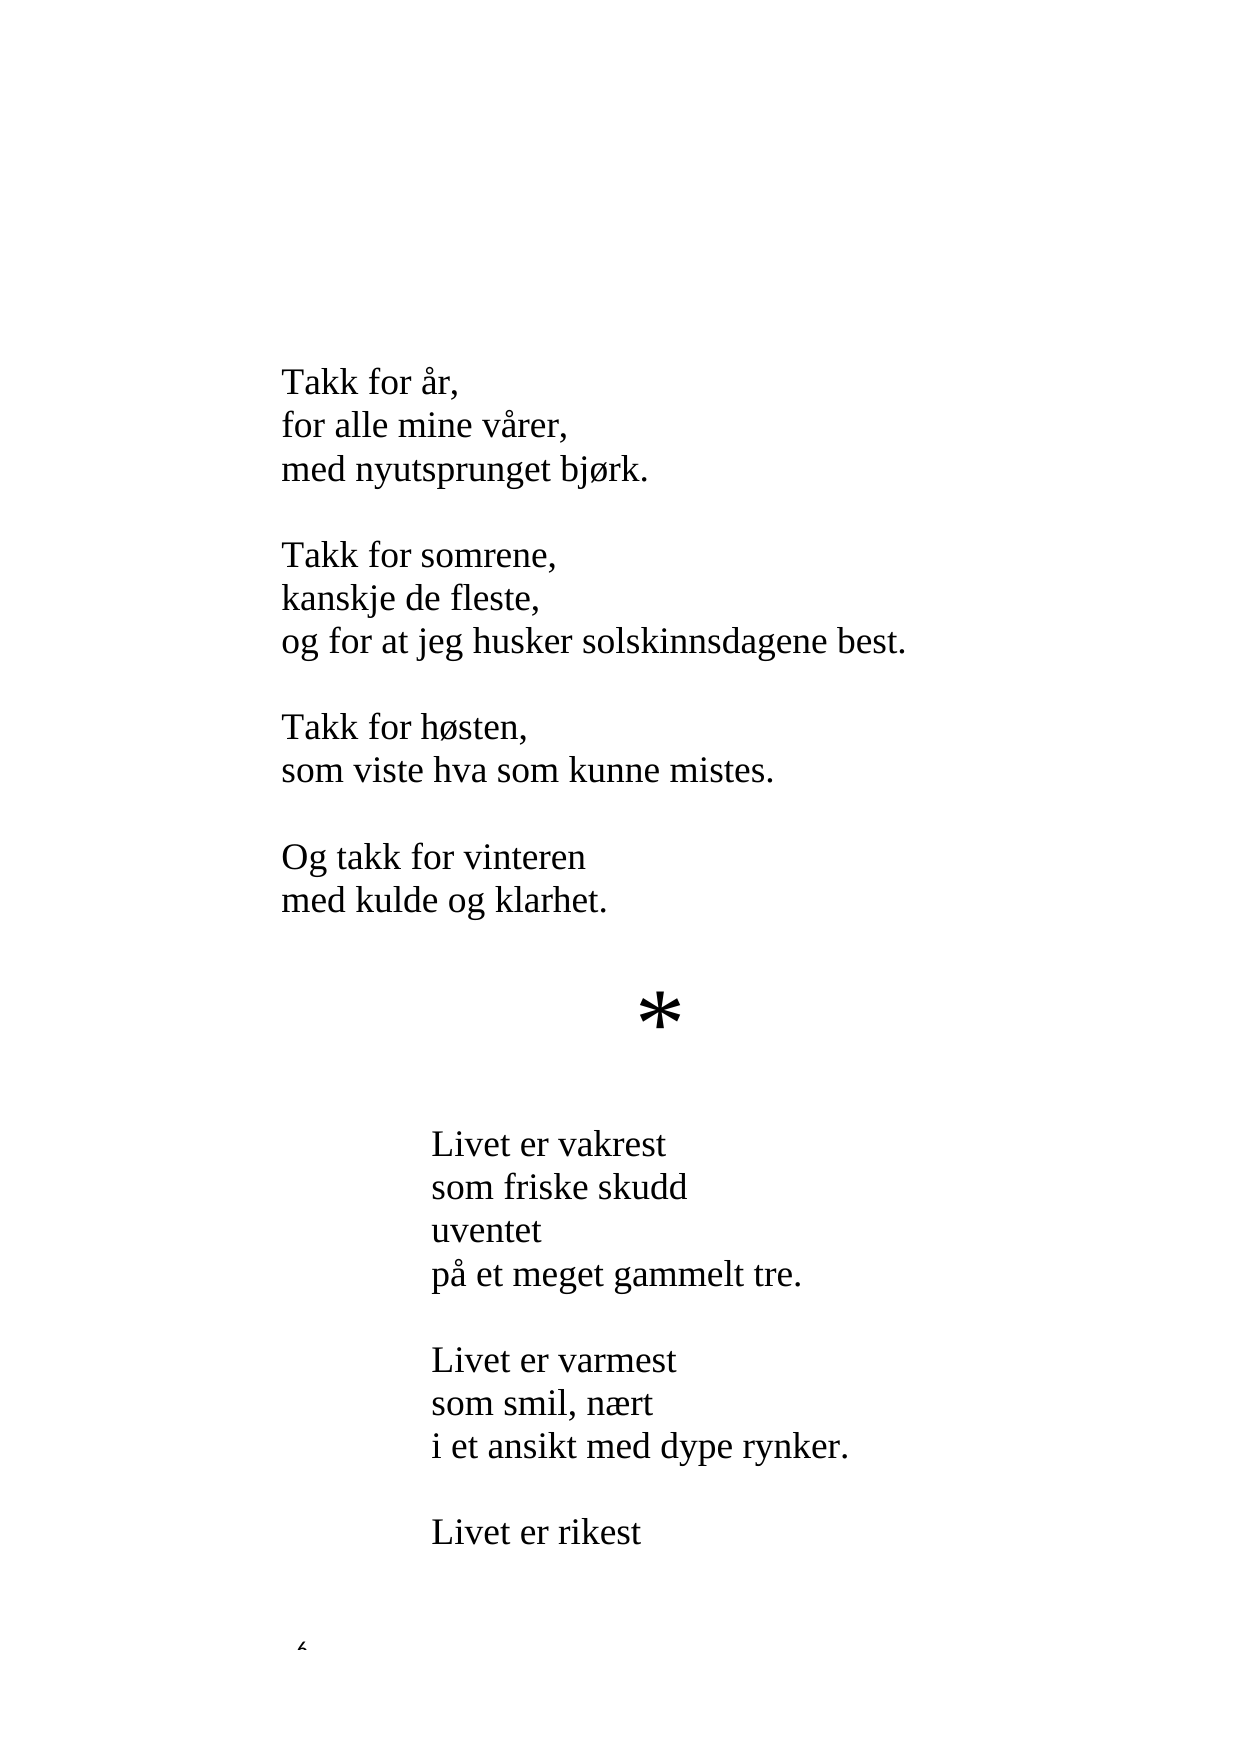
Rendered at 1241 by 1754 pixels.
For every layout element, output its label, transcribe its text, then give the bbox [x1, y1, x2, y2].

text som friske skudd [431, 1165, 1031, 1208]
text Takk for år, [281, 360, 1031, 403]
text uventet [431, 1208, 1031, 1251]
text Livet er rikest [431, 1510, 1031, 1553]
text på et meget gammelt tre. [431, 1251, 1031, 1294]
text Livet er varmest [431, 1337, 1031, 1380]
text Livet er vakrest [281, 1078, 1031, 1165]
text * [281, 920, 1031, 1078]
text med kulde og klarhet. [281, 877, 1031, 920]
text som viste hva som kunne mistes. [281, 748, 1031, 791]
text som smil, nært [431, 1380, 1031, 1423]
text og for at jeg husker solskinnsdagene best. [281, 618, 1031, 662]
text for alle mine vårer, [281, 403, 1031, 446]
text i et ansikt med dype rynker. [431, 1423, 1031, 1467]
text Og takk for vinteren [281, 834, 1031, 877]
text Takk for høsten, [281, 705, 1031, 748]
text Takk for somrene, kanskje de fleste, [281, 532, 1031, 618]
text med nyutsprunget bjørk. [281, 446, 1031, 489]
